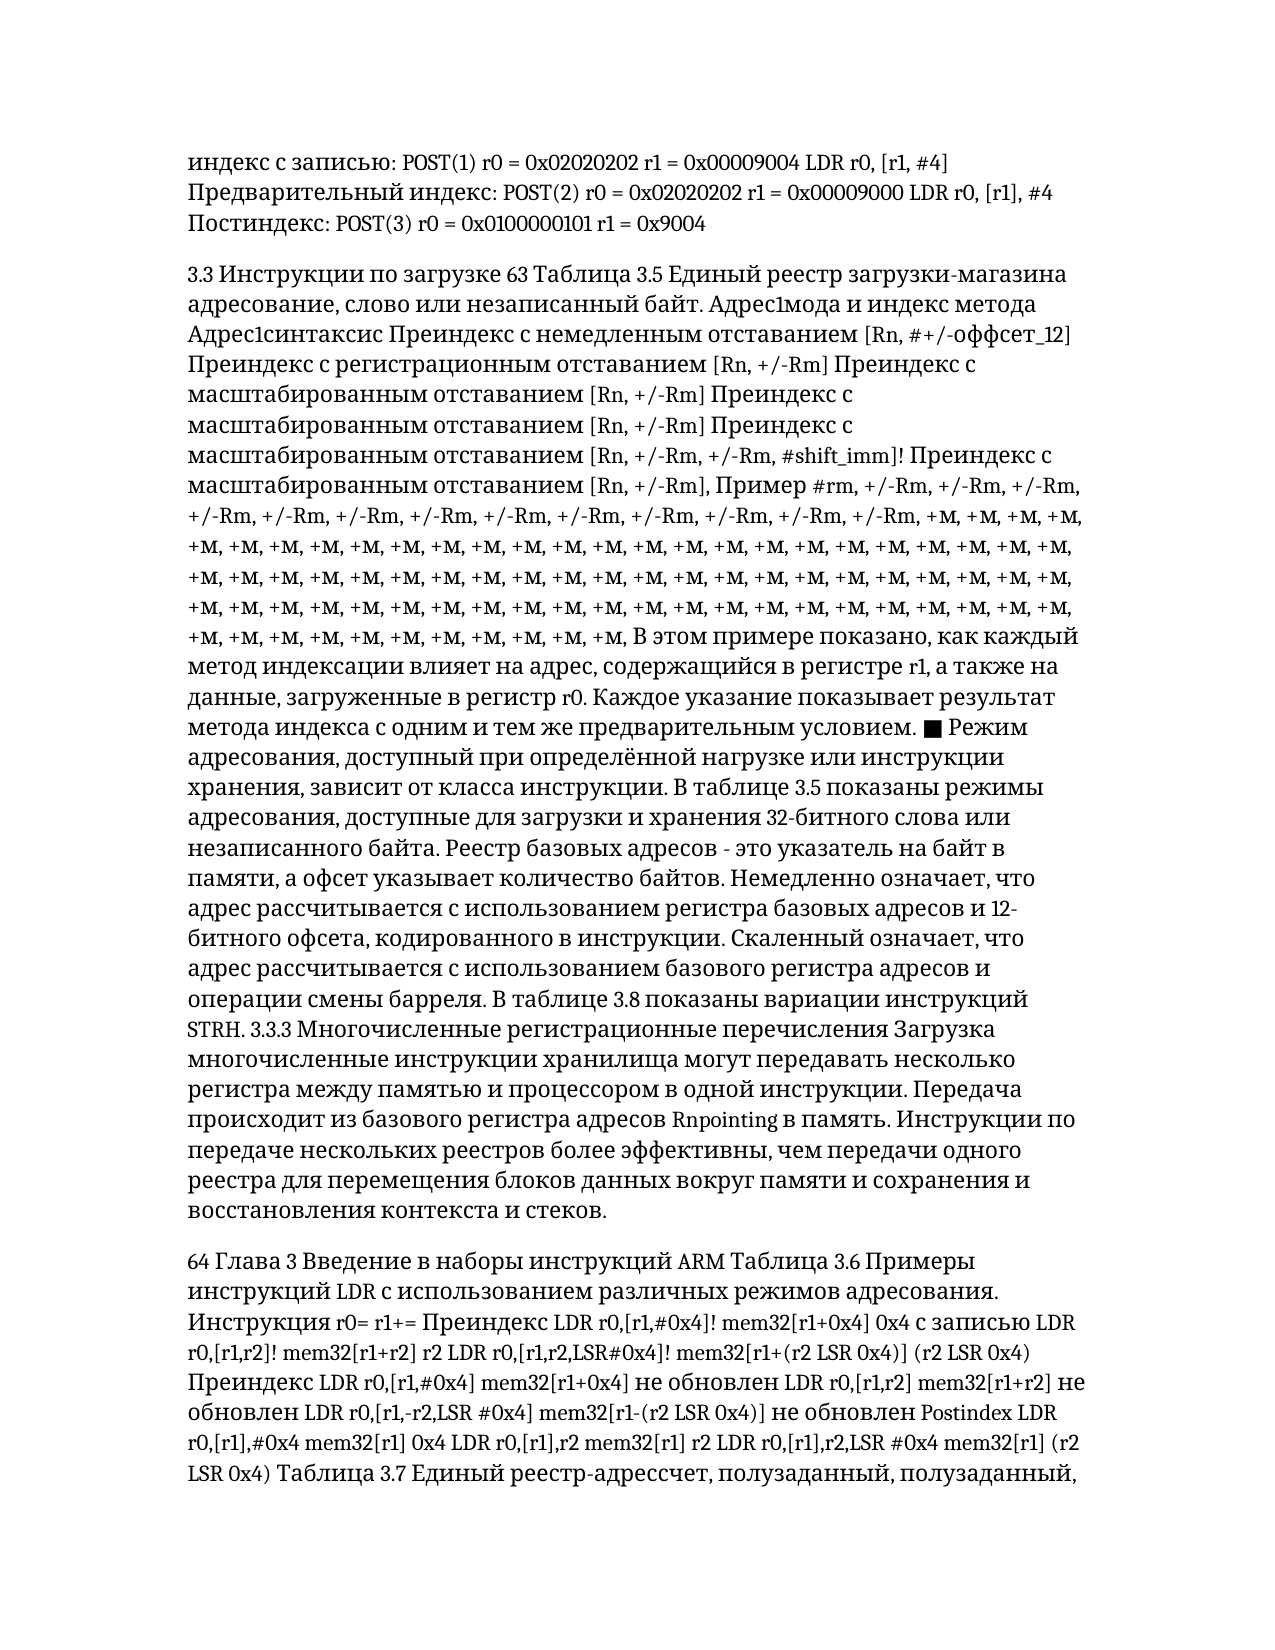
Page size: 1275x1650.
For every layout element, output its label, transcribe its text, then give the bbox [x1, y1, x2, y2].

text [187, 1249, 1087, 1487]
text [187, 150, 1087, 237]
text 3.3 Инструкции по загрузке 63 Таблица 3.5 Единый реестр загрузки-магазина адресование, слово или незаписанный байт. Адрес1мода и индекс метода Адрес1синтаксис Преиндекс с немедленным отставанием [Rn, #+/-оффсет_12] Преиндекс с регистрационным отставанием [Rn, +/-Rm] Преиндекс с масштабированным отставанием [Rn, +/-Rm] Преиндекс с масштабированным отставанием [Rn, +/-Rm] Преиндекс с масштабированным отставанием [Rn, +/-Rm, +/-Rm, #shift_imm]! Преиндекс с масштабированным отставанием [Rn, +/-Rm], Пример #rm, +/-Rm, +/-Rm, +/-Rm, +/-Rm, +/-Rm, +/-Rm, +/-Rm, +/-Rm, +/-Rm, +/-Rm, +/-Rm, +/-Rm, +/-Rm, +м, +м, +м, +м, +м, +м, +м, +м, +м, +м, +м, +м, +м, +м, +м, +м, +м, +м, +м, +м, +м, +м, +м, +м, +м, +м, +м, +м, +м, +м, +м, +м, +м, +м, +м, +м, +м, +м, +м, +м, +м, +м, +м, +м, +м, +м, +м, +м, +м, +м, +м, +м, +м, +м, +м, +м, +м, +м, +м, +м, +м, +м, +м, +м, +м, +м, +м, +м, +м, +м, +м, +м, +м, +м, +м, +м, +м, +м, +м, +м, +м, В этом примере показано, как каждый метод индексации влияет на адрес, содержащийся в регистре r1, а также на данные, загруженные в регистр r0. Каждое указание показывает результат метода индекса с одним и тем же предварительным условием. ■ Режим адресования, доступный при определённой нагрузке или инструкции хранения, зависит от класса инструкции. В таблице 3.5 показаны режимы адресования, доступные для загрузки и хранения 32-битного слова или незаписанного байта. Реестр базовых адресов - это указатель на байт в памяти, а офсет указывает количество байтов. Немедленно означает, что адрес рассчитывается с использованием регистра базовых адресов и 12-битного офсета, кодированного в инструкции. Скаленный означает, что адрес рассчитывается с использованием базового регистра адресов и операции смены барреля. В таблице 3.8 показаны вариации инструкций STRH. 3.3.3 Многочисленные регистрационные перечисления Загрузка многочисленные инструкции хранилища могут передавать несколько регистра между памятью и процессором в одной инструкции. Передача происходит из базового регистра адресов Rnpointing в память. Инструкции по передаче нескольких реестров более эффективны, чем передачи одного реестра для перемещения блоков данных вокруг памяти и сохранения и восстановления контекста и стеков. [187, 261, 1087, 1224]
